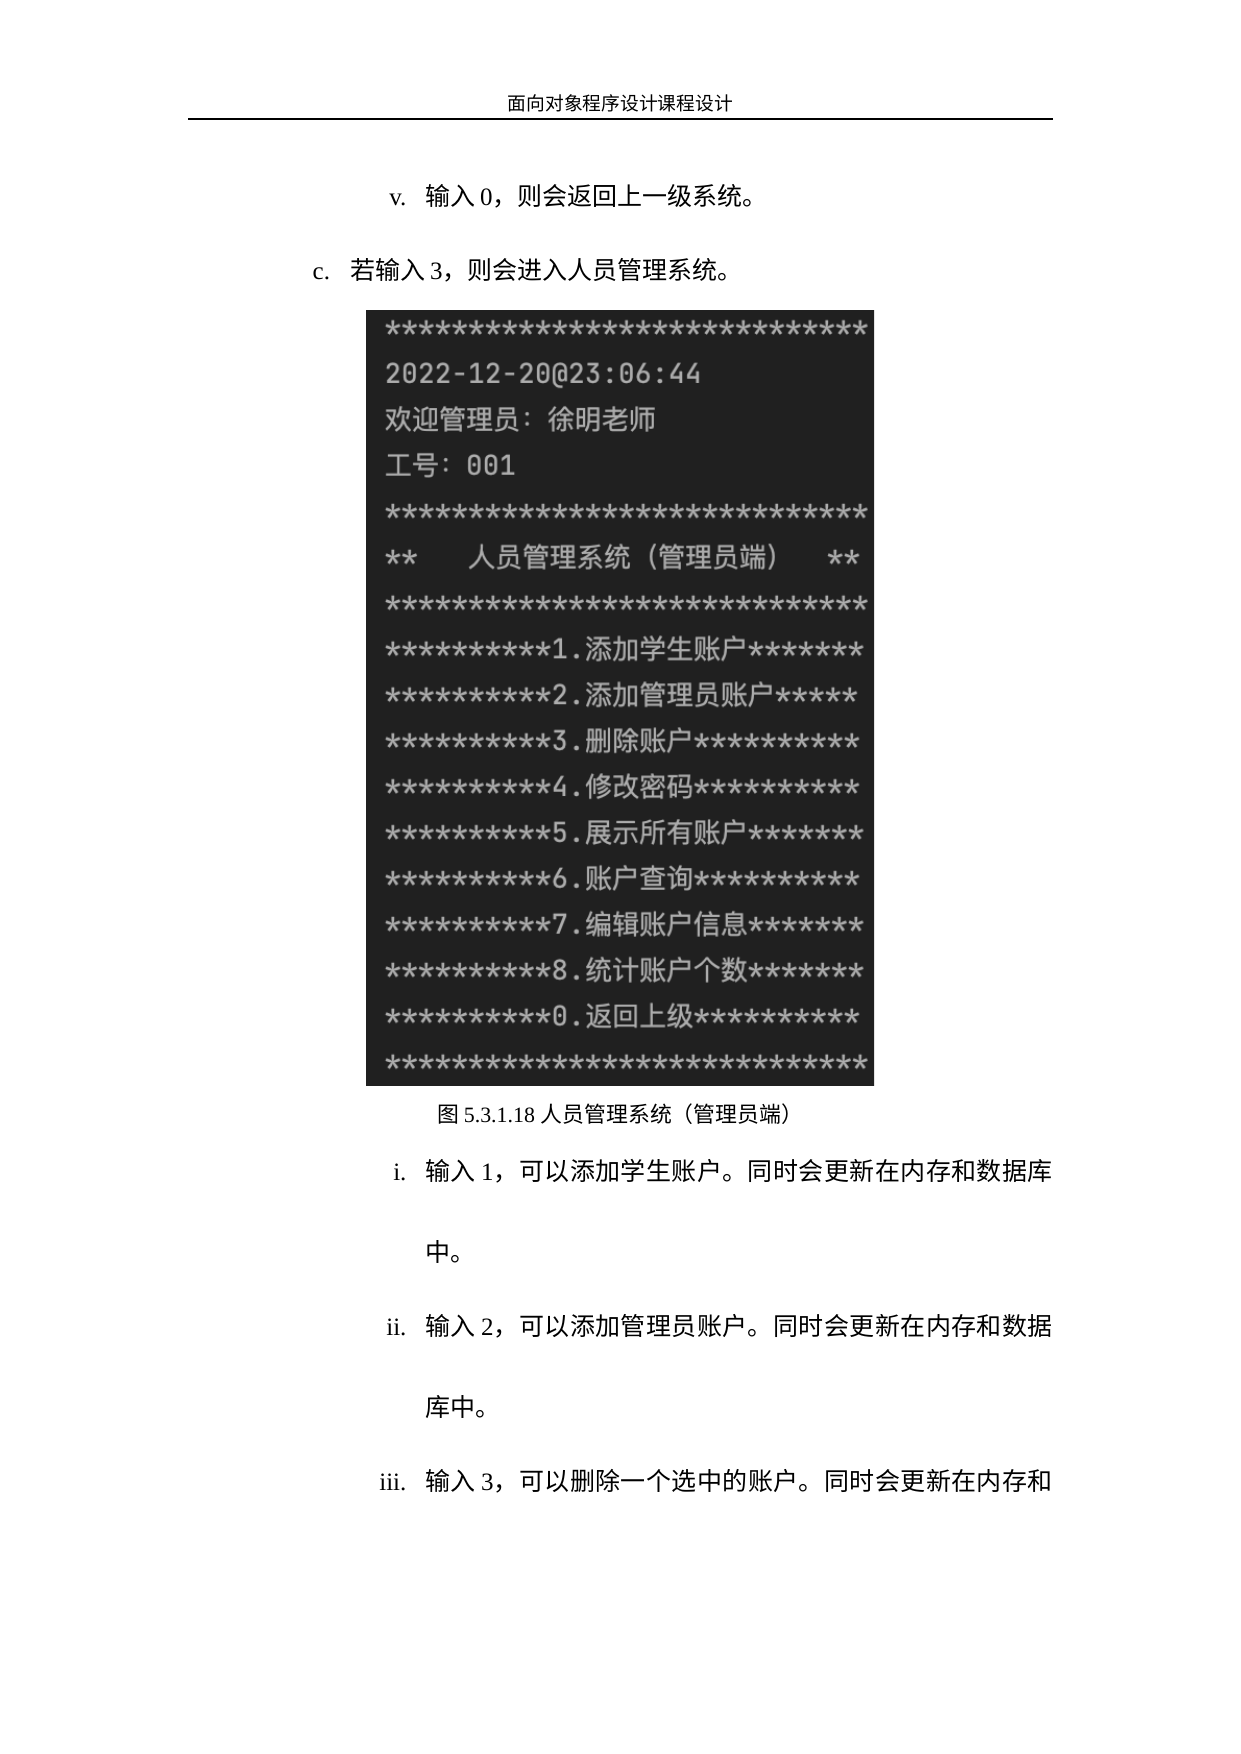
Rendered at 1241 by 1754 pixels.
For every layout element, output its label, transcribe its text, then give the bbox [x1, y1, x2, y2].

list 输入1，可以添加学生账户。同时会更新在内存和数据库中。 [406, 1137, 1053, 1283]
list 若输入3，则会进入人员管理系统。 [312, 236, 1053, 301]
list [406, 1447, 1053, 1512]
list 输入2，可以添加管理员账户。同时会更新在内存和数据库中。 [406, 1292, 1053, 1438]
list 输入0，则会返回上一级系统。 [406, 162, 1053, 227]
picture [366, 310, 875, 1086]
text 图5.3.1.18 人员管理系统（管理员端） [187, 1096, 1053, 1129]
